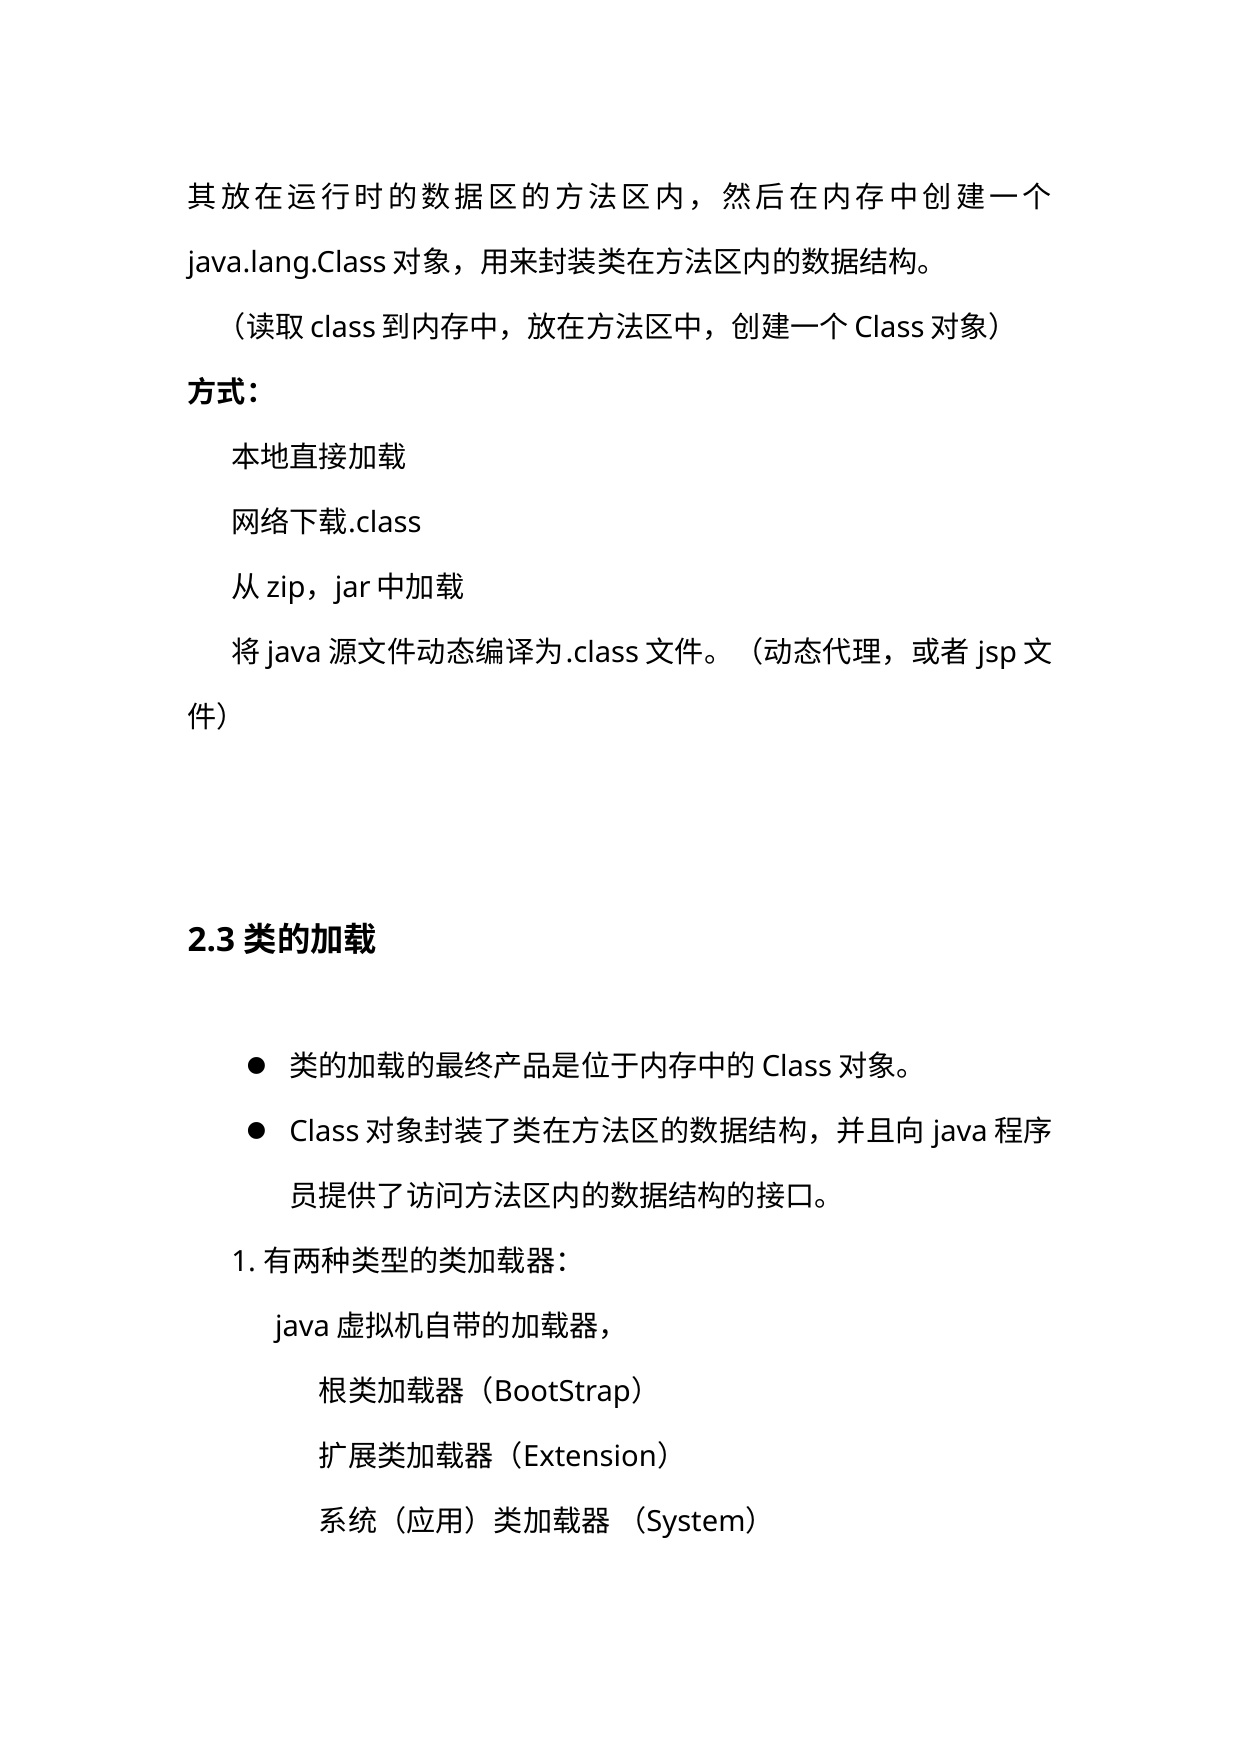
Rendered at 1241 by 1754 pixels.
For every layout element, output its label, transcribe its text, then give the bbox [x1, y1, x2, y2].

subtitle 2.3 类的加载 [187, 904, 1053, 969]
text 扩展类加载器（Extension） [231, 1421, 1053, 1486]
text 根类加载器（BootStrap） [231, 1356, 1053, 1421]
text 将java源文件动态编译为.class文件。（动态代理，或者jsp文件） [187, 617, 1053, 747]
text （读取class到内存中，放在方法区中，创建一个Class对象） [187, 292, 1053, 357]
list 类的加载的最终产品是位于内存中的Class对象。 [245, 1031, 1053, 1096]
text 1. 有两种类型的类加载器： [231, 1226, 1053, 1291]
text 系统（应用）类加载器 （System） [231, 1486, 1053, 1551]
list Class对象封装了类在方法区的数据结构，并且向java程序员提供了访问方法区内的数据结构的接口。 [245, 1096, 1053, 1226]
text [187, 162, 1053, 292]
text 网络下载.class [187, 487, 1053, 552]
text 本地直接加载 [187, 422, 1053, 487]
text java虚拟机自带的加载器， [231, 1291, 1053, 1356]
text 从zip，jar中加载 [187, 552, 1053, 617]
text 方式： [187, 357, 1053, 422]
